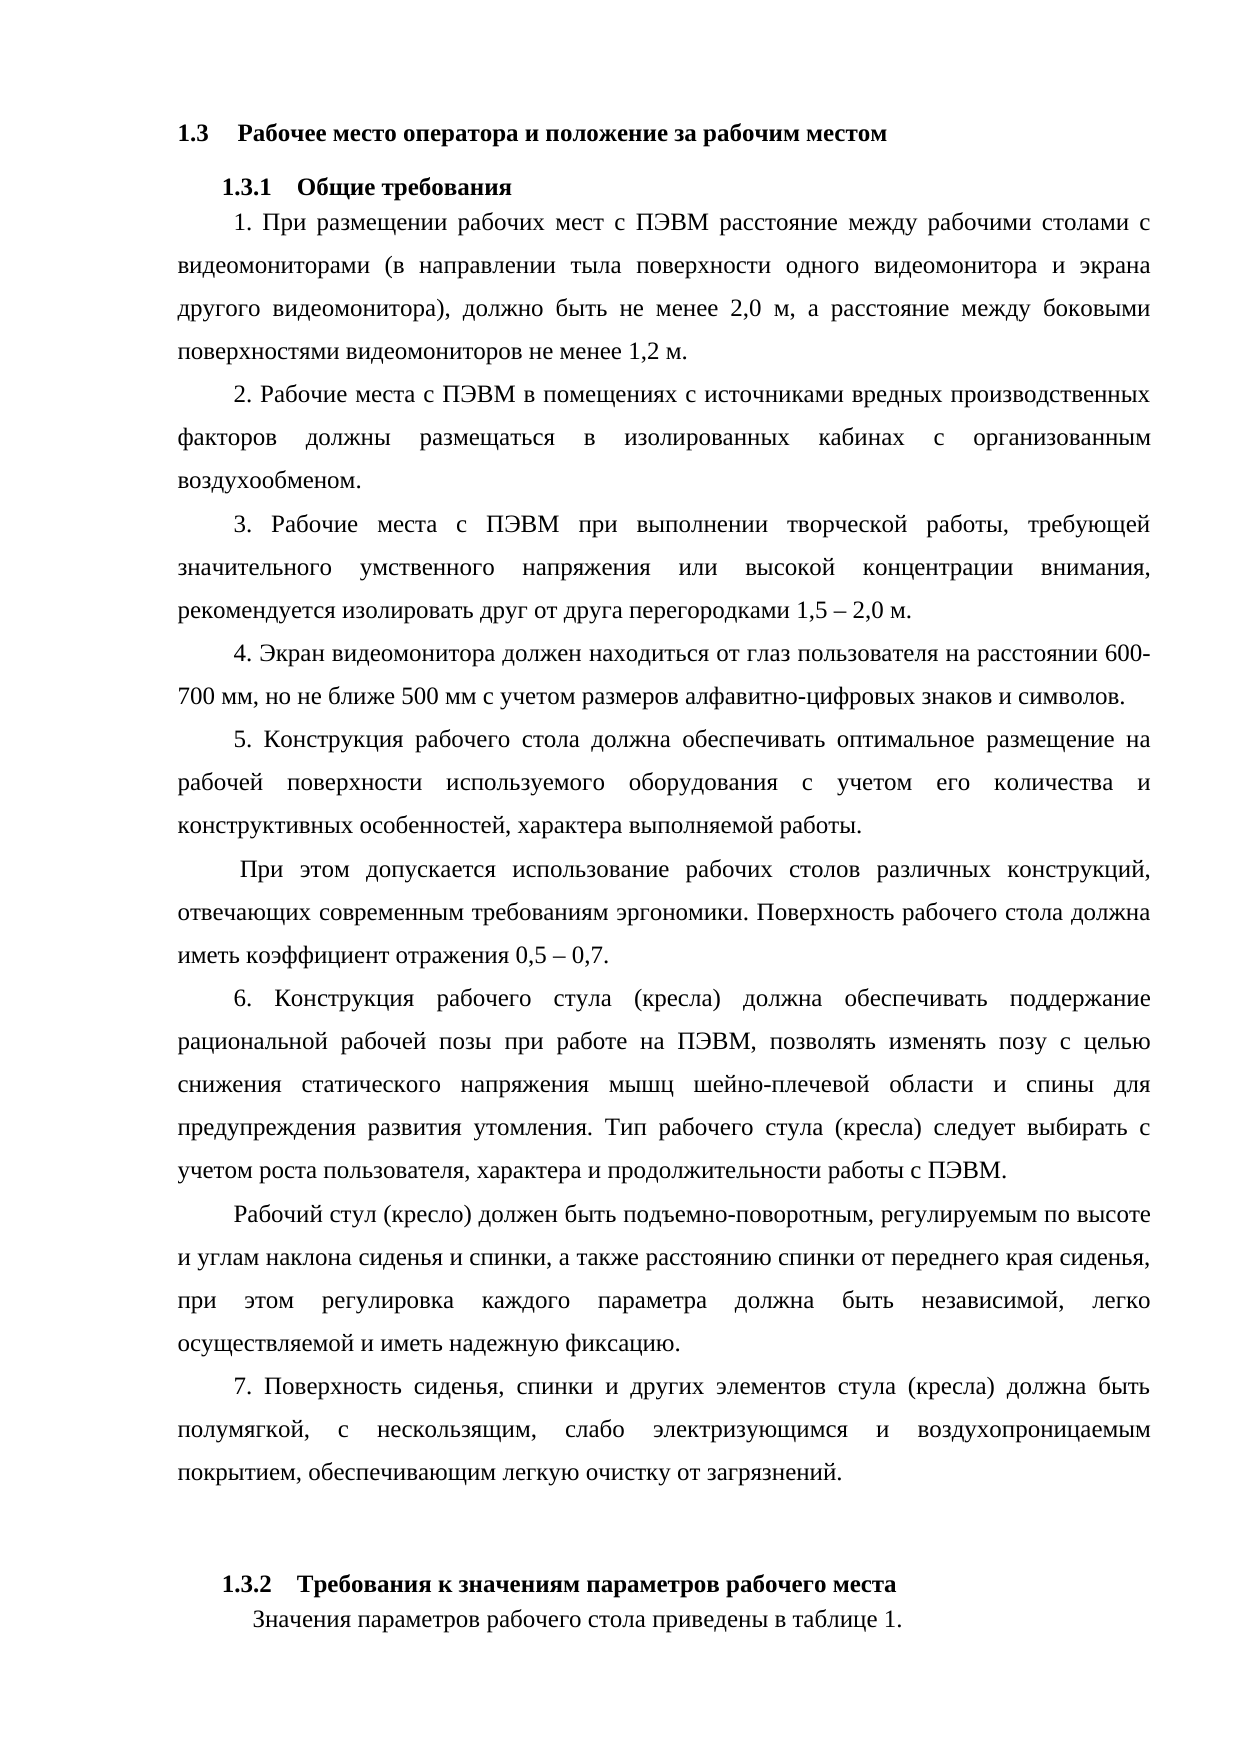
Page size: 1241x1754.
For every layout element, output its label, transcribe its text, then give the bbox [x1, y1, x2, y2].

text Рабочий стул (кресло) должен быть подъемно-поворотным, регулируемым по высоте и углам наклона сиденья и спинки, а также расстоянию спинки от переднего края сиденья, при этом регулировка каждого параметра должна быть независимой, легко осуществляемой и иметь надежную фиксацию. [177, 1199, 1152, 1357]
text 3. Рабочие места с ПЭВМ при выполнении творческой работы, требующей значительного умственного напряжения или высокой концентрации внимания, рекомендуется изолировать друг от друга перегородками 1,5 – 2,0 м. [177, 509, 1152, 624]
text 7. Поверхность сиденья, спинки и других элементов стула (кресла) должна быть полумягкой, с нескользящим, слабо электризующимся и воздухопроницаемым покрытием, обеспечивающим легкую очистку от загрязнений. [177, 1371, 1152, 1486]
text 5. Конструкция рабочего стола должна обеспечивать оптимальное размещение на рабочей поверхности используемого оборудования с учетом его количества и конструктивных особенностей, характера выполняемой работы. [177, 724, 1152, 839]
text 2. Рабочие места с ПЭВМ в помещениях с источниками вредных производственных факторов должны размещаться в изолированных кабинах с организованным воздухообменом. [177, 379, 1152, 494]
subtitle Рабочее место оператора и положение за рабочим местом [177, 118, 1152, 147]
text 1. При размещении рабочих мест с ПЭВМ расстояние между рабочими столами с видеомониторами (в направлении тыла поверхности одного видеомонитора и экрана другого видеомонитора), должно быть не менее 2,0 м, а расстояние между боковыми поверхностями видеомониторов не менее 1,2 м. [177, 207, 1152, 365]
subtitle Общие требования [222, 172, 1152, 201]
subtitle Требования к значениям параметров рабочего места [222, 1569, 1152, 1597]
text 6. Конструкция рабочего стула (кресла) должна обеспечивать поддержание рациональной рабочей позы при работе на ПЭВМ, позволять изменять позу с целью снижения статического напряжения мышц шейно-плечевой области и спины для предупреждения развития утомления. Тип рабочего стула (кресла) следует выбирать с учетом роста пользователя, характера и продолжительности работы с ПЭВМ. [177, 983, 1152, 1184]
text Значения параметров рабочего стола приведены в таблице 1. [252, 1604, 1152, 1632]
text 4. Экран видеомонитора должен находиться от глаз пользователя на расстоянии 600-700 мм, но не ближе 500 мм с учетом размеров алфавитно-цифровых знаков и символов. [177, 638, 1152, 710]
text При этом допускается использование рабочих столов различных конструкций, отвечающих современным требованиям эргономики. Поверхность рабочего стола должна иметь коэффициент отражения 0,5 – 0,7. [177, 854, 1152, 969]
